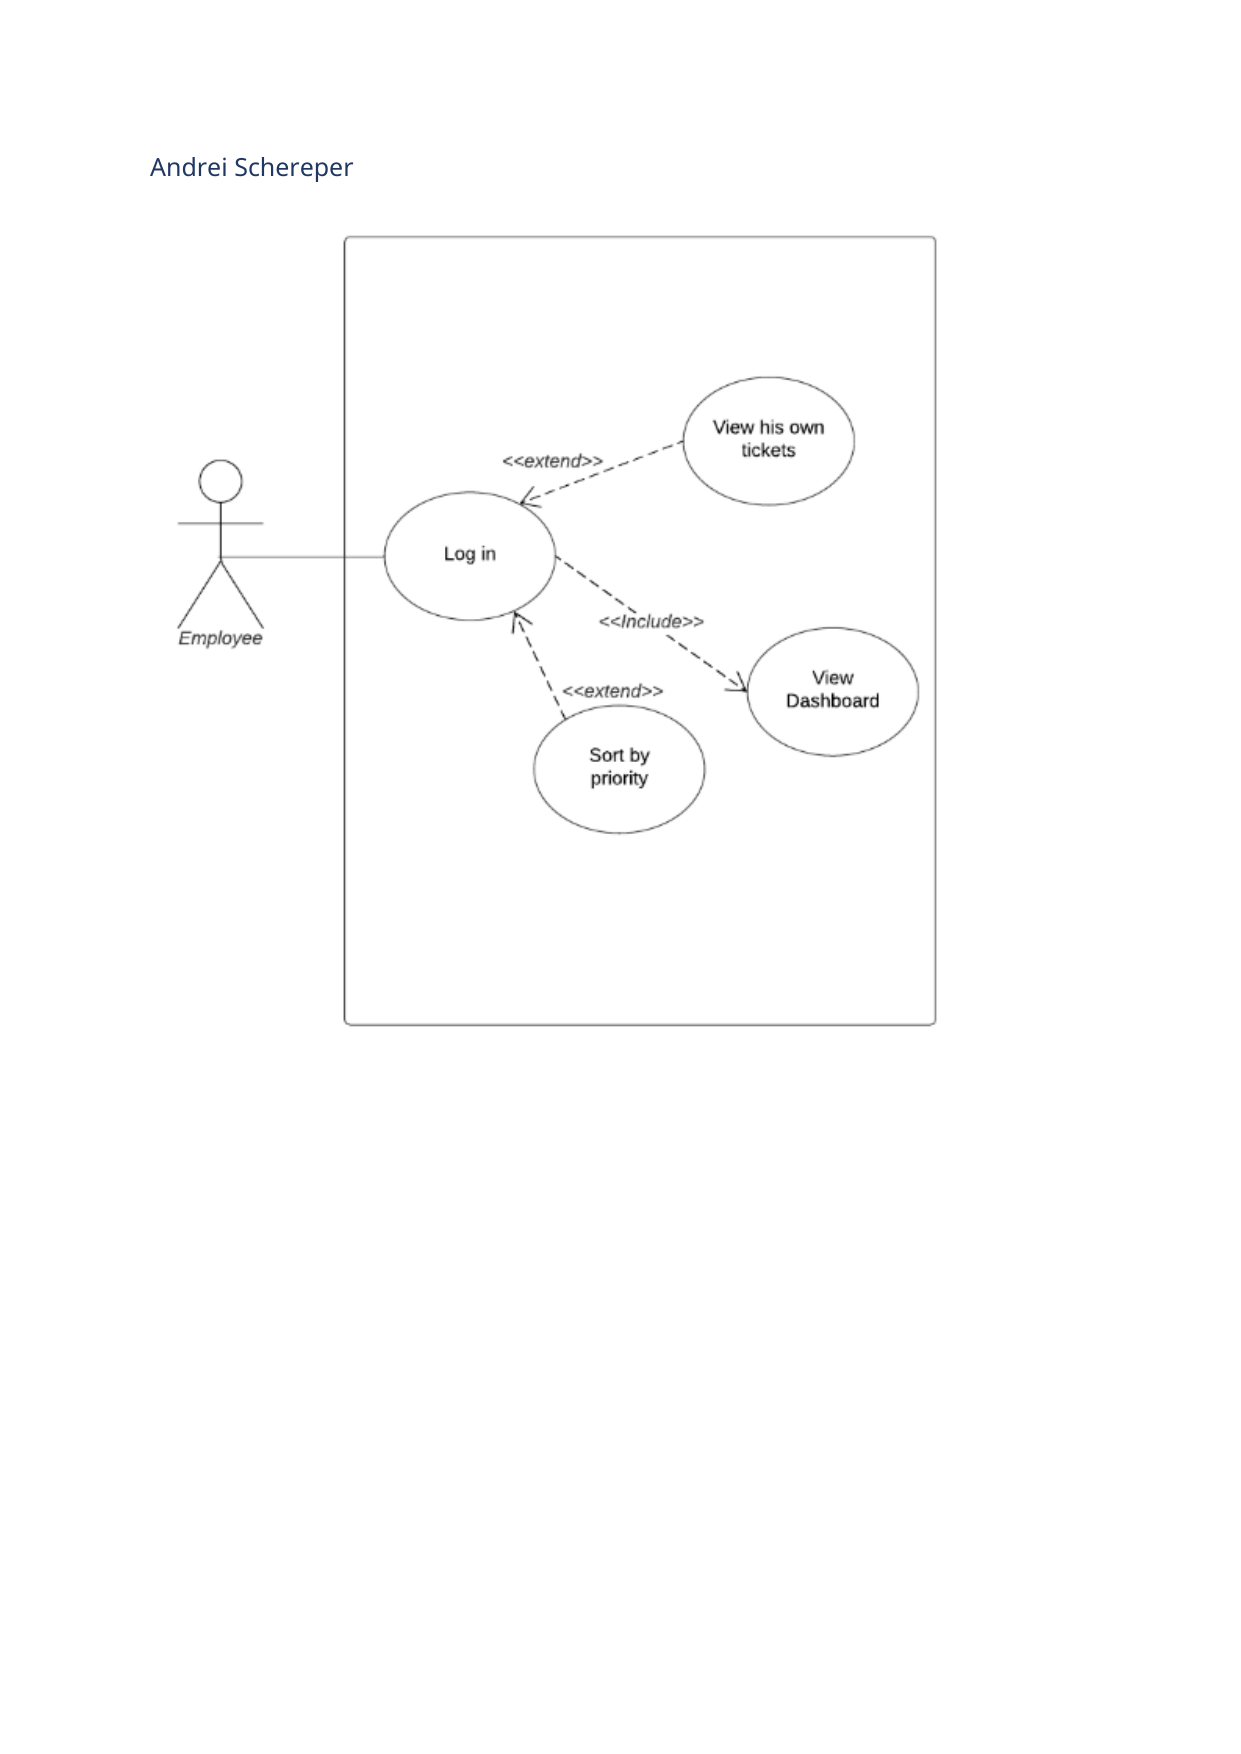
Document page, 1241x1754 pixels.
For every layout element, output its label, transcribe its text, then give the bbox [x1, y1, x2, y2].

picture [150, 186, 982, 1050]
subtitle Andrei Schereper [150, 150, 1090, 184]
